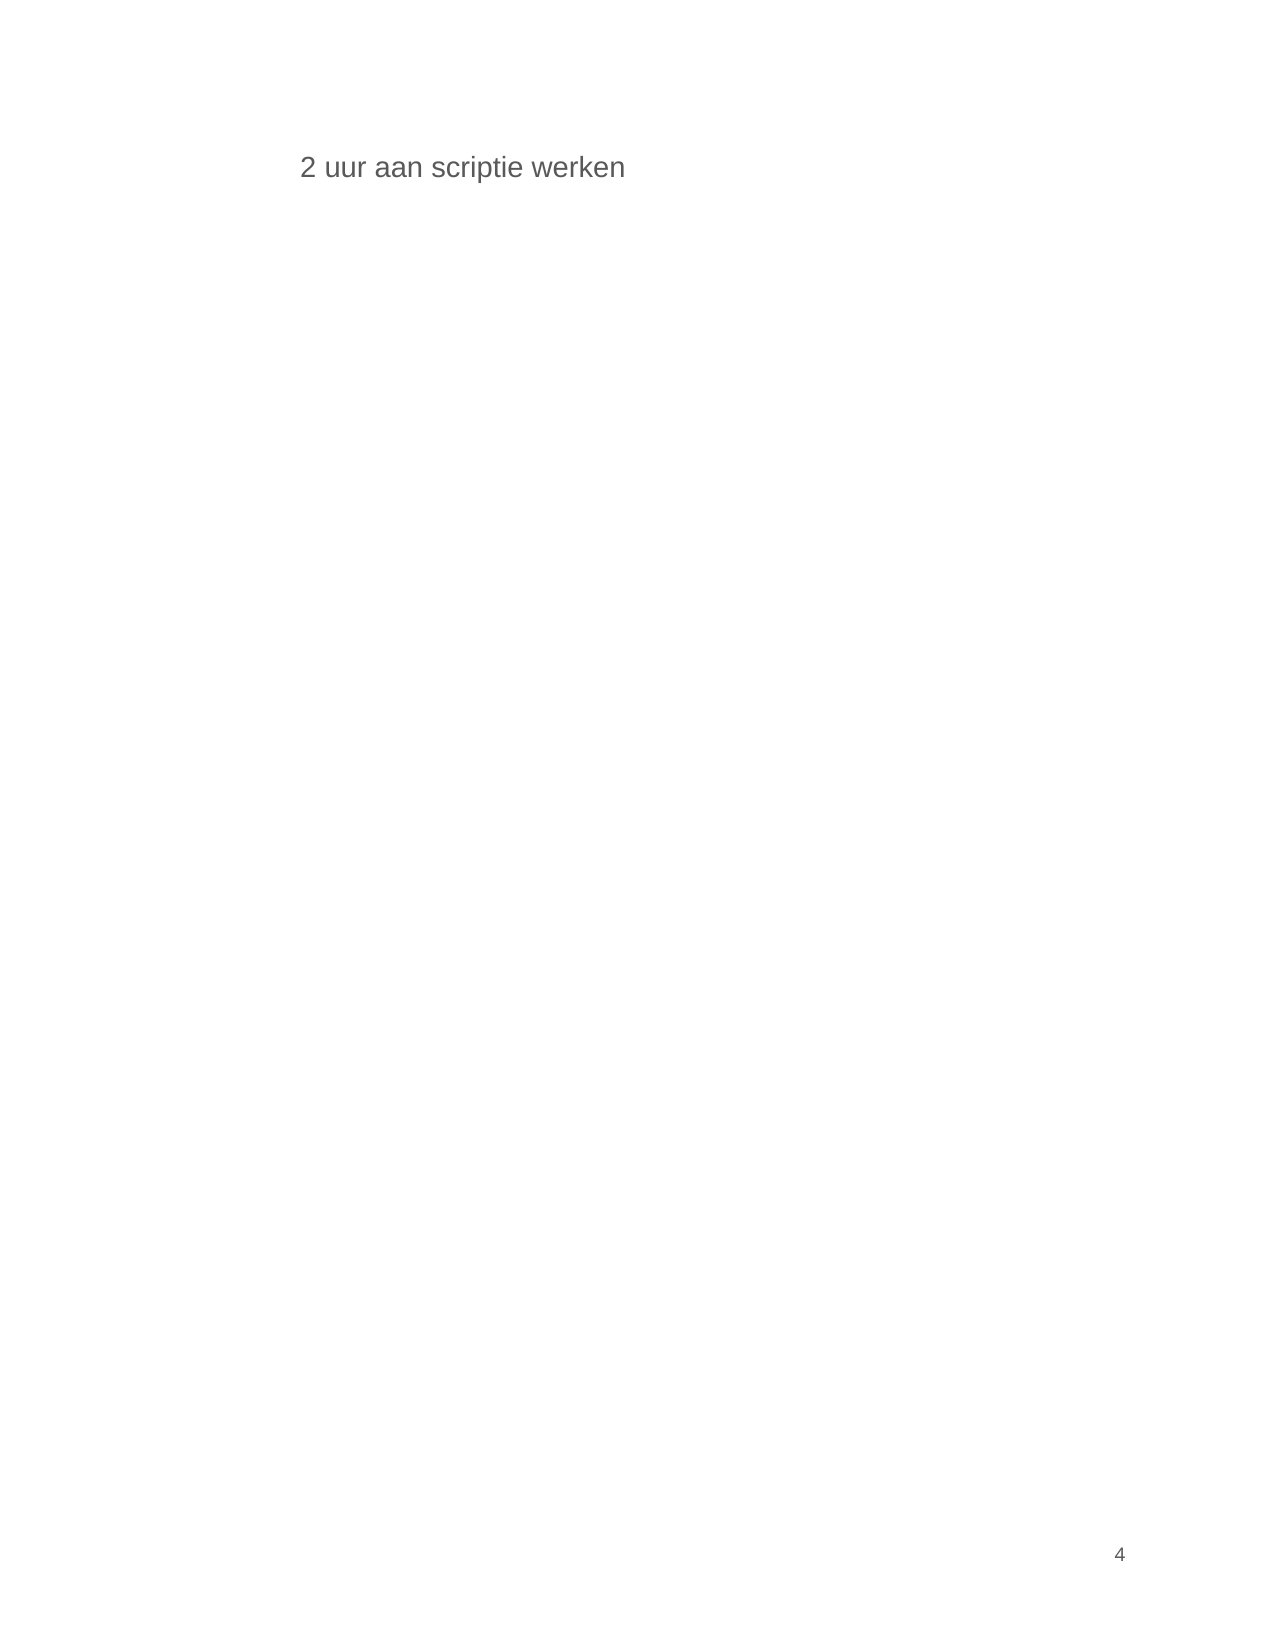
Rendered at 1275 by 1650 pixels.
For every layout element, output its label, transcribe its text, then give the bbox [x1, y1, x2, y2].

text 2 uur aan scriptie werken [300, 150, 1125, 183]
